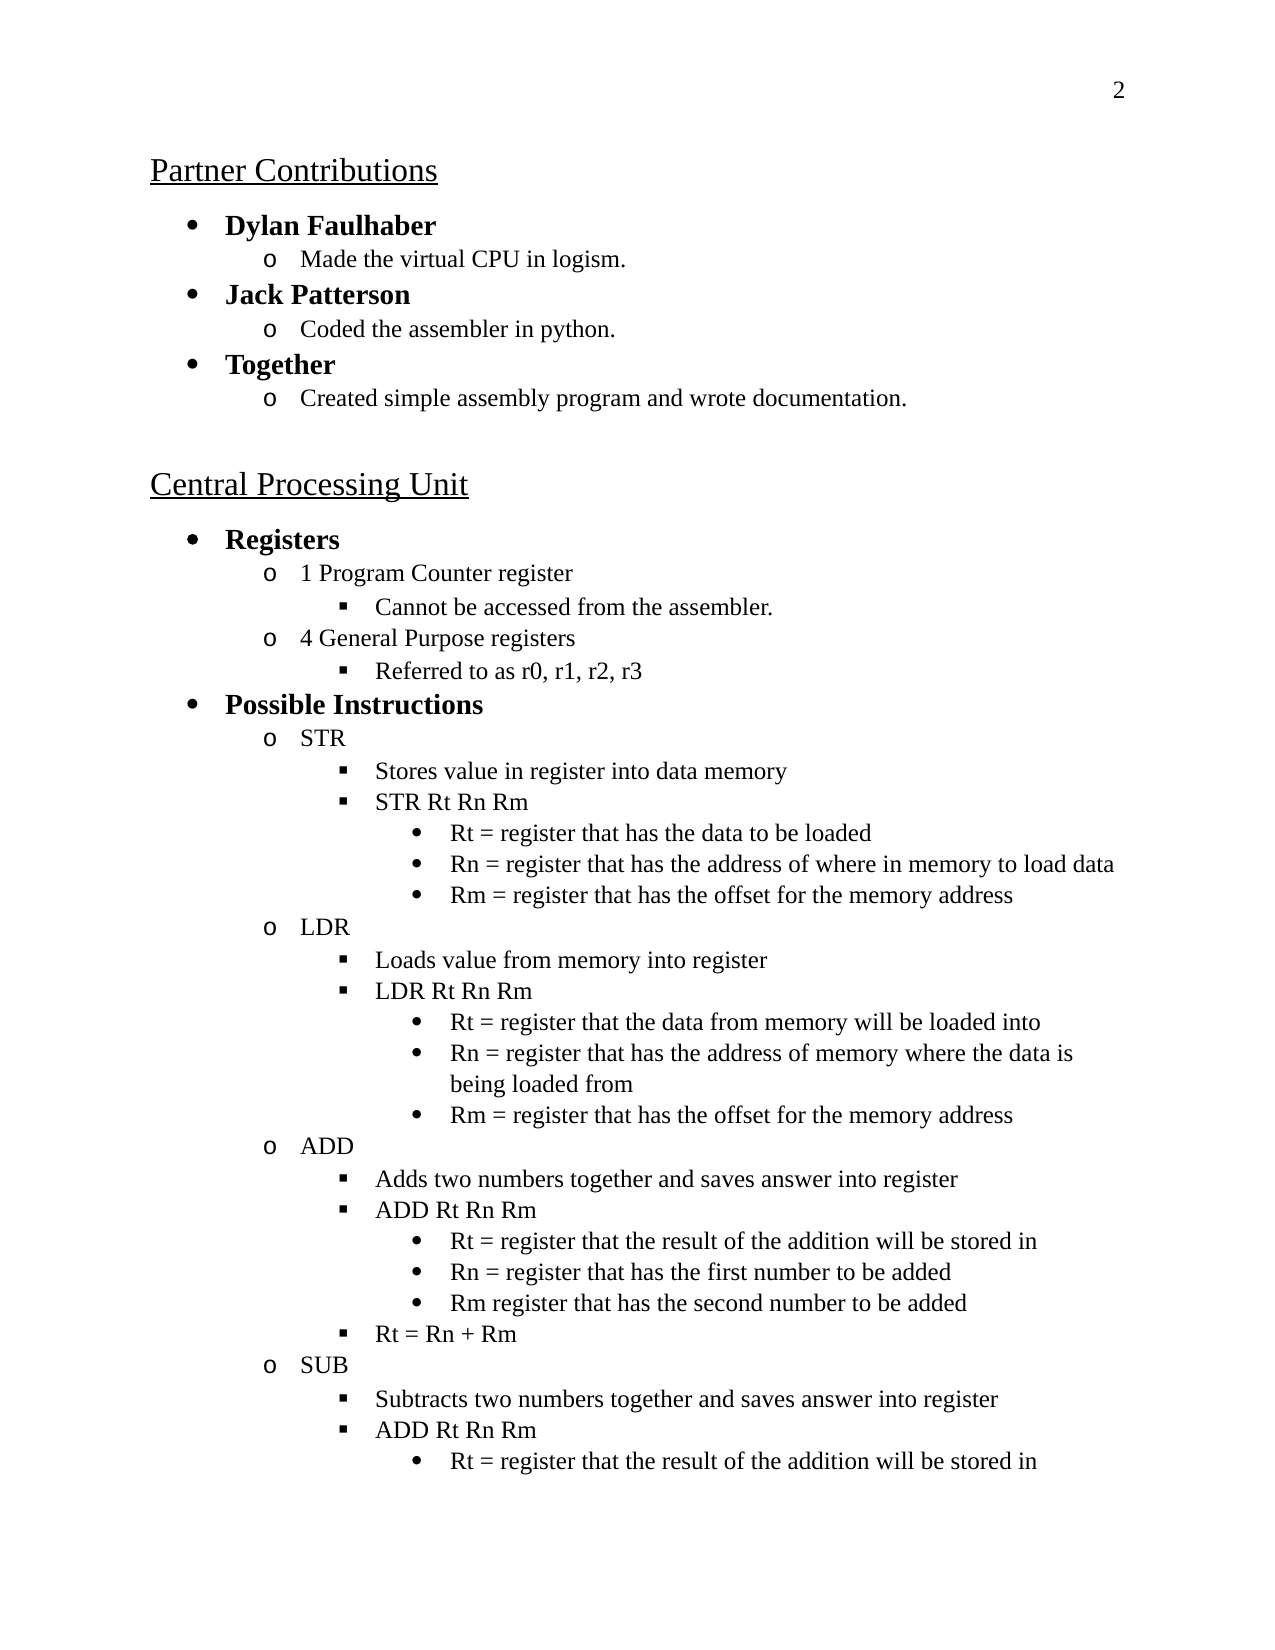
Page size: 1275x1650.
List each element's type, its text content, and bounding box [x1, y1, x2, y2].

list Rn = register that has the first number to be added [412, 1257, 1125, 1286]
list 4 General Purpose registers [262, 623, 1125, 653]
list Rt = register that the result of the addition will be stored in [412, 1226, 1125, 1255]
list LDR [262, 912, 1125, 942]
list Referred to as r0, r1, r2, r3 [337, 656, 1125, 685]
list Loads value from memory into register [337, 945, 1125, 974]
list Together [187, 347, 1125, 381]
text Central Processing Unit [150, 464, 1125, 502]
list Rn = register that has the address of memory where the data is being loaded from [412, 1038, 1125, 1098]
list Rm = register that has the offset for the memory address [412, 1100, 1125, 1129]
list STR [262, 723, 1125, 754]
list ADD [262, 1131, 1125, 1162]
list Rt = Rn + Rm [337, 1319, 1125, 1348]
list Made the virtual CPU in logism. [262, 244, 1125, 275]
list Possible Instructions [187, 687, 1125, 721]
list Rm = register that has the offset for the memory address [412, 881, 1125, 909]
text Partner Contributions [150, 150, 1125, 188]
list Coded the assembler in python. [262, 314, 1125, 344]
list Subtracts two numbers together and saves answer into register [337, 1384, 1125, 1413]
list Rm register that has the second number to be added [412, 1288, 1125, 1317]
list Stores value in register into data memory [337, 756, 1125, 785]
list STR Rt Rn Rm [337, 787, 1125, 816]
list Jack Patterson [187, 277, 1125, 311]
list ADD Rt Rn Rm [337, 1415, 1125, 1444]
list Cannot be accessed from the assembler. [337, 592, 1125, 620]
list LDR Rt Rn Rm [337, 976, 1125, 1005]
list Dylan Faulhaber [187, 208, 1125, 242]
list 1 Program Counter register [262, 558, 1125, 589]
list ADD Rt Rn Rm [337, 1195, 1125, 1224]
list Created simple assembly program and wrote documentation. [262, 383, 1125, 414]
list Rt = register that the result of the addition will be stored in [412, 1446, 1125, 1475]
list SUB [262, 1351, 1125, 1381]
list Adds two numbers together and saves answer into register [337, 1164, 1125, 1193]
list Rn = register that has the address of where in memory to load data [412, 849, 1125, 878]
list Rt = register that the data from memory will be loaded into [412, 1007, 1125, 1036]
list Registers [187, 522, 1125, 556]
list Rt = register that has the data to be loaded [412, 818, 1125, 847]
